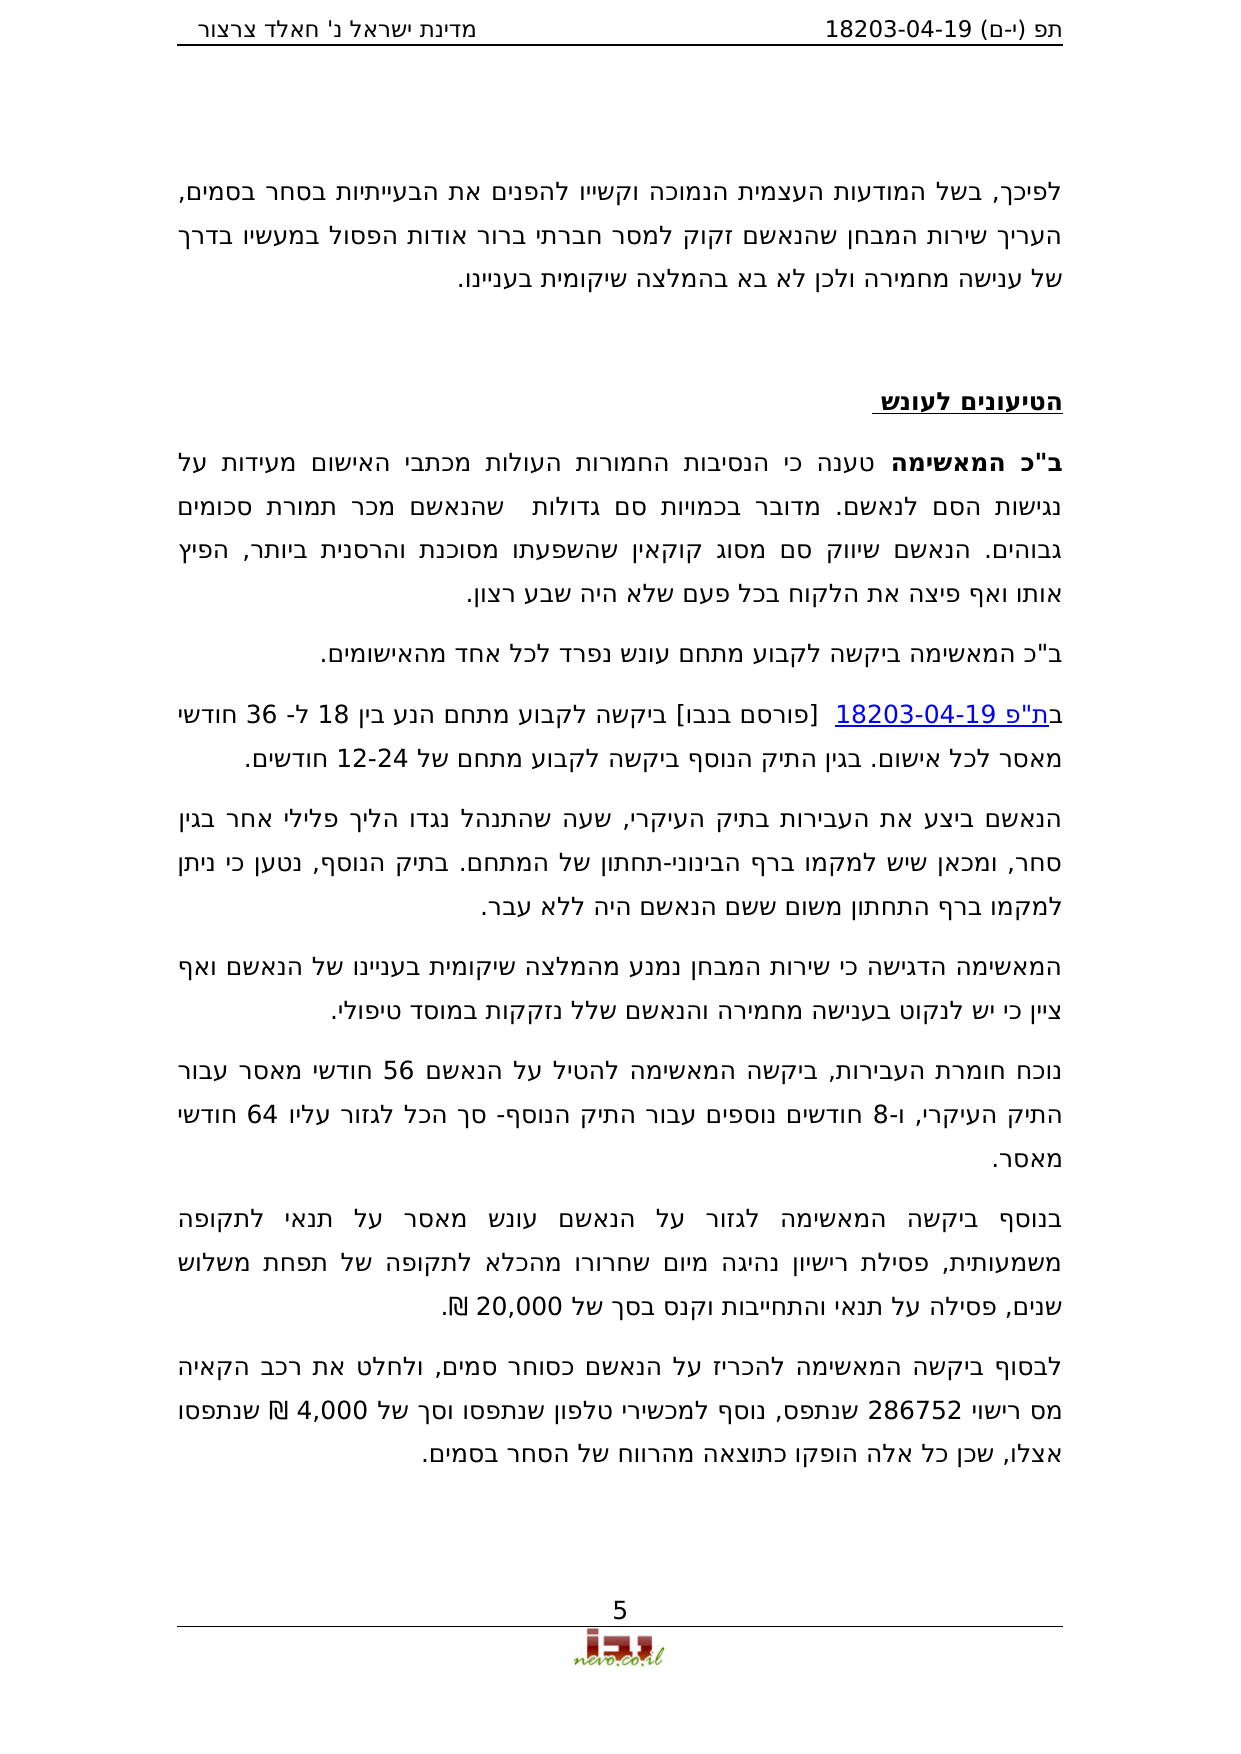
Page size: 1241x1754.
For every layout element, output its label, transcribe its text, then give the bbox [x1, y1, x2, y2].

text המאשימה הדגישה כי שירות המבחן נמנע מהמלצה שיקומית בעניינו של הנאשם ואף ציין כי יש לנקוט בענישה מחמירה והנאשם שלל נזקקות במוסד טיפולי. [177, 952, 1063, 1025]
text לפיכך, בשל המודעות העצמית הנמוכה וקשייו להפנים את הבעייתיות בסחר בסמים, העריך שירות המבחן שהנאשם זקוק למסר חברתי ברור אודות הפסול במעשיו בדרך של ענישה מחמירה ולכן לא בא בהמלצה שיקומית בעניינו. [177, 177, 1063, 294]
text ב"כ המאשימה ביקשה לקבוע מתחם עונש נפרד לכל אחד מהאישומים. [177, 639, 1063, 669]
text הנאשם ביצע את העבירות בתיק העיקרי, שעה שהתנהל נגדו הליך פלילי אחר בגין סחר, ומכאן שיש למקמו ברף הבינוני-תחתון של המתחם. בתיק הנוסף, נטען כי ניתן למקמו ברף התחתון משום ששם הנאשם היה ללא עבר. [177, 804, 1063, 921]
text בת"פ 18203-04-19 [פורסם בנבו] ביקשה לקבוע מתחם הנע בין 18 ל- 36 חודשי מאסר לכל אישום. בגין התיק הנוסף ביקשה לקבוע מתחם של 12-24 חודשים. [177, 700, 1063, 773]
text ב"כ המאשימה טענה כי הנסיבות החמורות העולות מכתבי האישום מעידות על נגישות הסם לנאשם. מדובר בכמויות סם גדולות שהנאשם מכר תמורת סכומים גבוהים. הנאשם שיווק סם מסוג קוקאין שהשפעתו מסוכנת והרסנית ביותר, הפיץ אותו ואף פיצה את הלקוח בכל פעם שלא היה שבע רצון. [177, 448, 1063, 608]
text בנוסף ביקשה המאשימה לגזור על הנאשם עונש מאסר על תנאי לתקופה משמעותית, פסילת רישיון נהיגה מיום שחרורו מהכלא לתקופה של תפחת משלוש שנים, פסילה על תנאי והתחייבות וקנס בסך של 20,000 ₪. [177, 1204, 1063, 1321]
text לבסוף ביקשה המאשימה להכריז על הנאשם כסוחר סמים, ולחלט את רכב הקאיה מס רישוי 286752 שנתפס, נוסף למכשירי טלפון שנתפסו וסך של 4,000 ₪ שנתפסו אצלו, שכן כל אלה הופקו כתוצאה מהרווח של הסחר בסמים. [177, 1352, 1063, 1469]
text נוכח חומרת העבירות, ביקשה המאשימה להטיל על הנאשם 56 חודשי מאסר עבור התיק העיקרי, ו-8 חודשים נוספים עבור התיק הנוסף- סך הכל לגזור עליו 64 חודשי מאסר. [177, 1056, 1063, 1173]
picture [574, 1628, 666, 1667]
text הטיעונים לעונש [177, 387, 1063, 417]
